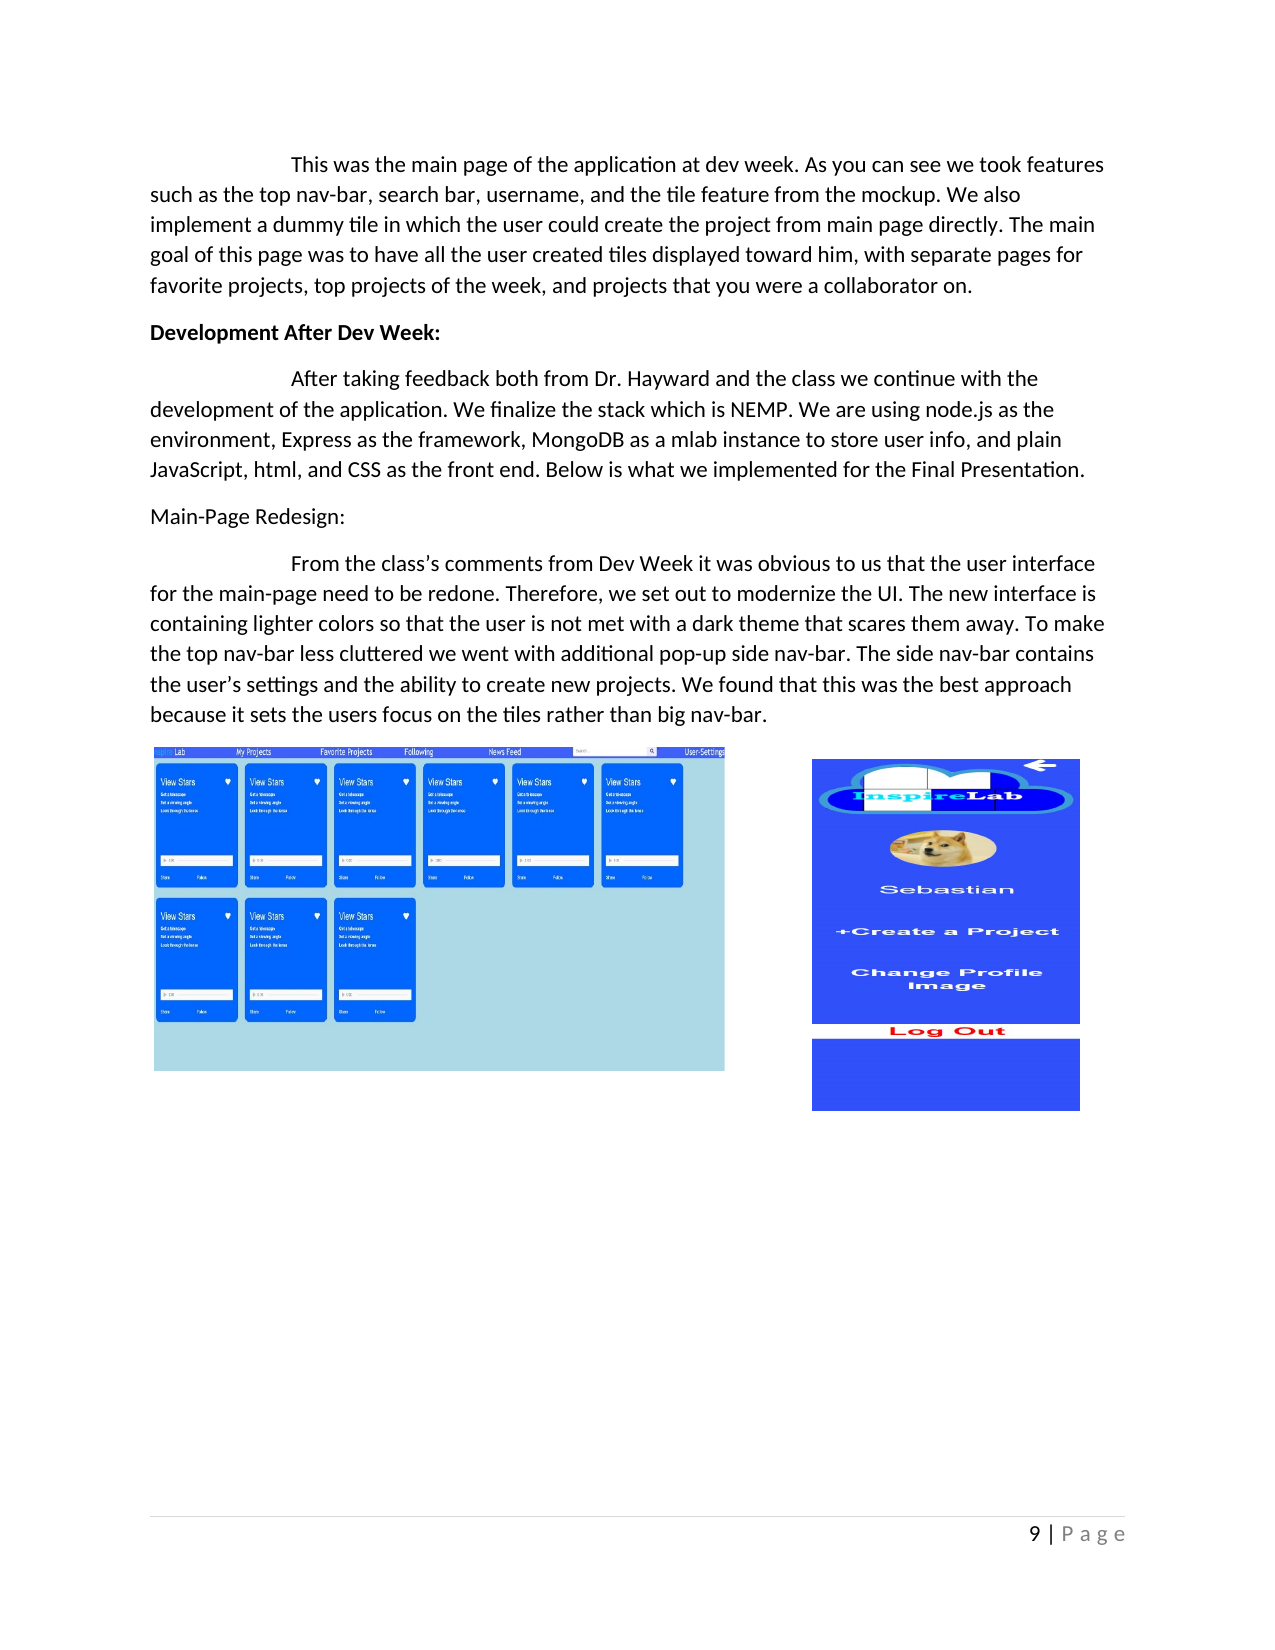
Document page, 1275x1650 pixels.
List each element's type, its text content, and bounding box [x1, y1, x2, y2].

picture [811, 759, 1080, 1109]
text This was the main page of the application at dev week. As you can see we took features such as the top nav-bar, search bar, username, and the tile feature from the mockup. We also implement a dummy tile in which the user could create the project from main page directly. The main goal of this page was to have all the user created tiles displayed toward him, with separate pages for favorite projects, top projects of the week, and projects that you were a collaborator on. [150, 150, 1125, 299]
text Main-Page Redesign: [150, 502, 1125, 530]
text Development After Dev Week: [150, 318, 1125, 346]
text After taking feedback both from Dr. Hayward and the class we continue with the development of the application. We finalize the stack which is NEMP. We are using node.js as the environment, Express as the framework, MongoDB as a mlab instance to store user info, and plain JavaScript, html, and CSS as the front end. Below is what we implemented for the Final Presentation. [150, 364, 1125, 483]
picture [152, 747, 724, 1069]
text From the class’s comments from Dev Week it was obvious to us that the user interface for the main-page need to be redone. Therefore, we set out to modernize the UI. The new interface is containing lighter colors so that the user is not met with a dark theme that scares them away. To make the top nav-bar less cluttered we went with additional pop-up side nav-bar. The side nav-bar contains the user’s settings and the ability to create new projects. We found that this was the best approach because it sets the users focus on the tiles rather than big nav-bar. [150, 549, 1125, 728]
